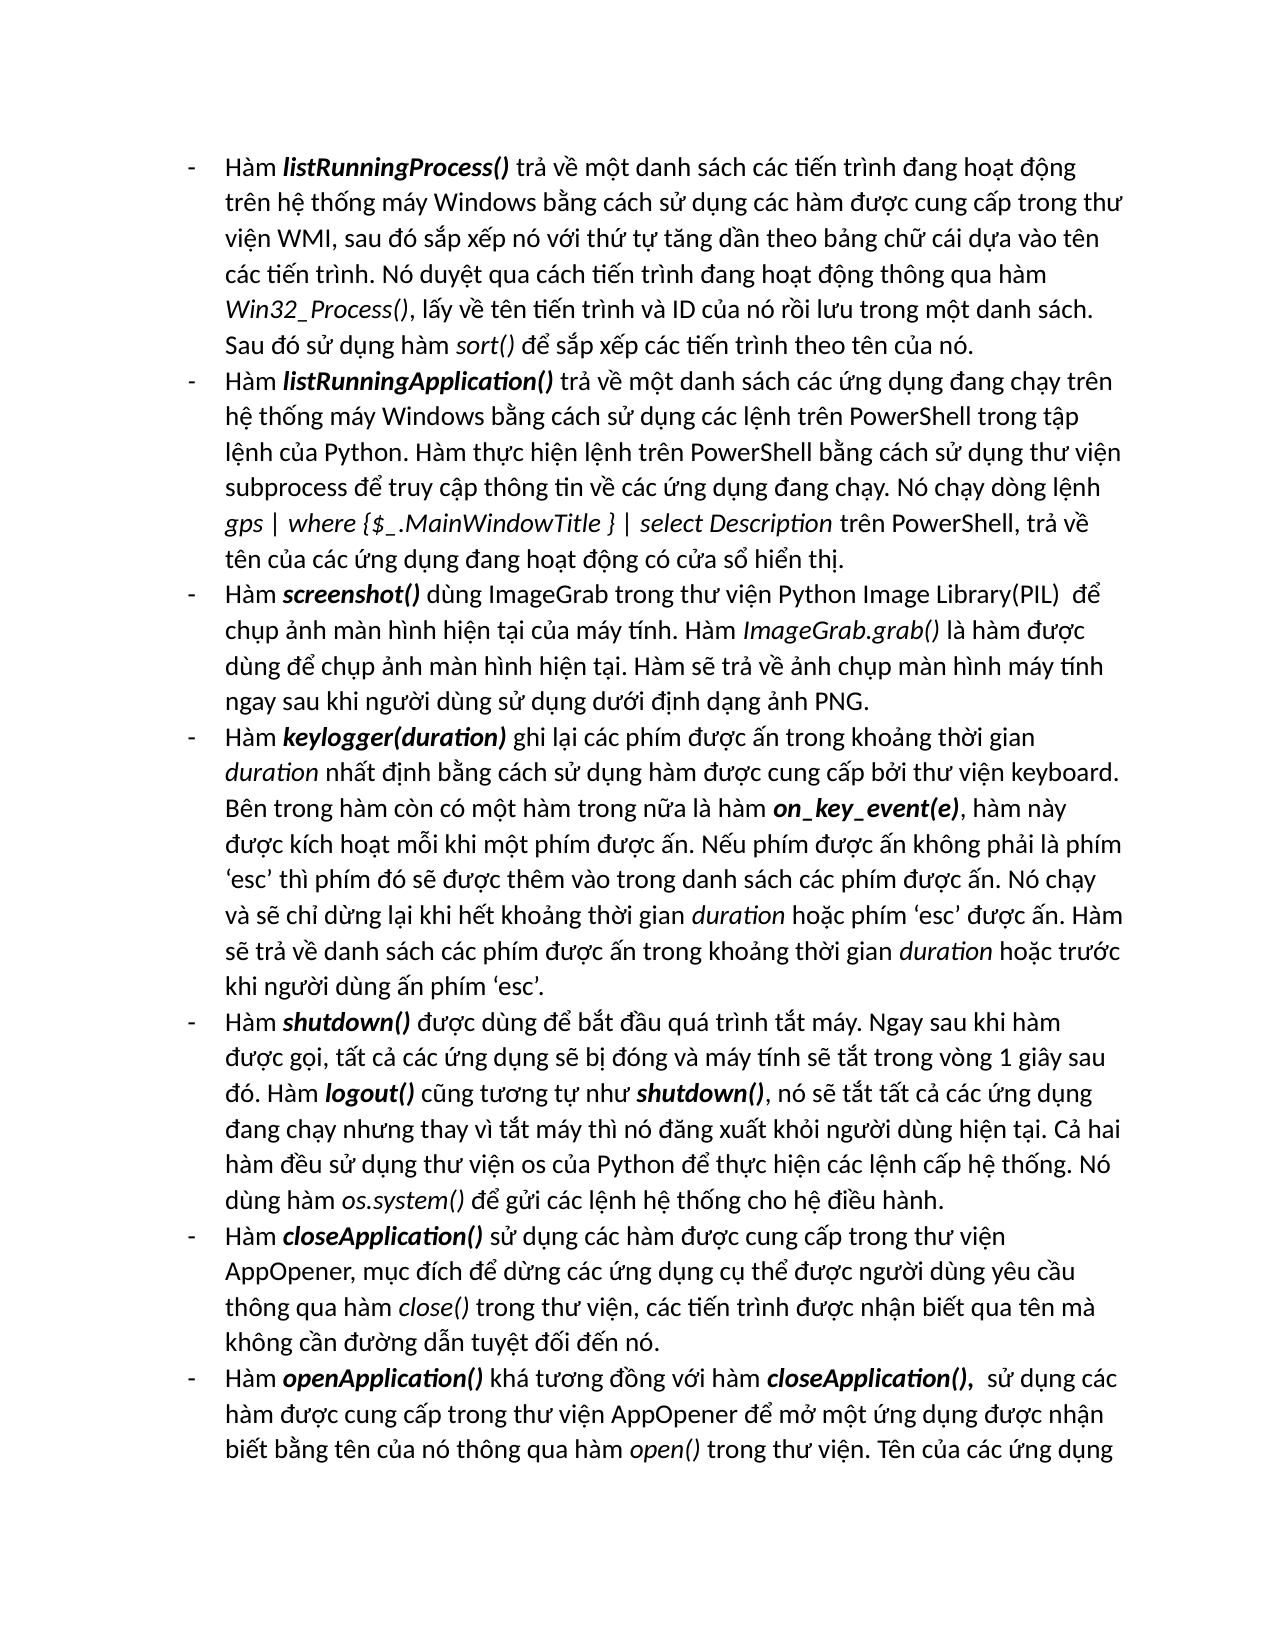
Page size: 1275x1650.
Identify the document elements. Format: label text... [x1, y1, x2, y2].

list Hàm screenshot() dùng ImageGrab trong thư viện Python Image Library(PIL) để chụp ảnh màn hình hiện tại của máy tính. Hàm ImageGrab.grab() là hàm được dùng để chụp ảnh màn hình hiện tại. Hàm sẽ trả về ảnh chụp màn hình máy tính ngay sau khi người dùng sử dụng dưới định dạng ảnh PNG. [187, 577, 1125, 717]
list Hàm shutdown() được dùng để bắt đầu quá trình tắt máy. Ngay sau khi hàm được gọi, tất cả các ứng dụng sẽ bị đóng và máy tính sẽ tắt trong vòng 1 giây sau đó. Hàm logout() cũng tương tự như shutdown(), nó sẽ tắt tất cả các ứng dụng đang chạy nhưng thay vì tắt máy thì nó đăng xuất khỏi người dùng hiện tại. Cả hai hàm đều sử dụng thư viện os của Python để thực hiện các lệnh cấp hệ thống. Nó dùng hàm os.system() để gửi các lệnh hệ thống cho hệ điều hành. [187, 1005, 1125, 1216]
list Hàm keylogger(duration) ghi lại các phím được ấn trong khoảng thời gian duration nhất định bằng cách sử dụng hàm được cung cấp bởi thư viện keyboard. Bên trong hàm còn có một hàm trong nữa là hàm on_key_event(e), hàm này được kích hoạt mỗi khi một phím được ấn. Nếu phím được ấn không phải là phím ‘esc’ thì phím đó sẽ được thêm vào trong danh sách các phím được ấn. Nó chạy và sẽ chỉ dừng lại khi hết khoảng thời gian duration hoặc phím ‘esc’ được ấn. Hàm sẽ trả về danh sách các phím được ấn trong khoảng thời gian duration hoặc trước khi người dùng ấn phím ‘esc’. [187, 720, 1125, 1002]
list Hàm closeApplication() sử dụng các hàm được cung cấp trong thư viện AppOpener, mục đích để dừng các ứng dụng cụ thể được người dùng yêu cầu thông qua hàm close() trong thư viện, các tiến trình được nhận biết qua tên mà không cần đường dẫn tuyệt đối đến nó. [187, 1219, 1125, 1359]
list Hàm listRunningApplication() trả về một danh sách các ứng dụng đang chạy trên hệ thống máy Windows bằng cách sử dụng các lệnh trên PowerShell trong tập lệnh của Python. Hàm thực hiện lệnh trên PowerShell bằng cách sử dụng thư viện subprocess để truy cập thông tin về các ứng dụng đang chạy. Nó chạy dòng lệnh gps | where {$_.MainWindowTitle } | select Description trên PowerShell, trả về tên của các ứng dụng đang hoạt động có cửa sổ hiển thị. [187, 364, 1125, 575]
list Hàm listRunningProcess() trả về một danh sách các tiến trình đang hoạt động trên hệ thống máy Windows bằng cách sử dụng các hàm được cung cấp trong thư viện WMI, sau đó sắp xếp nó với thứ tự tăng dần theo bảng chữ cái dựa vào tên các tiến trình. Nó duyệt qua cách tiến trình đang hoạt động thông qua hàm Win32_Process(), lấy về tên tiến trình và ID của nó rồi lưu trong một danh sách. Sau đó sử dụng hàm sort() để sắp xếp các tiến trình theo tên của nó. [187, 150, 1125, 361]
